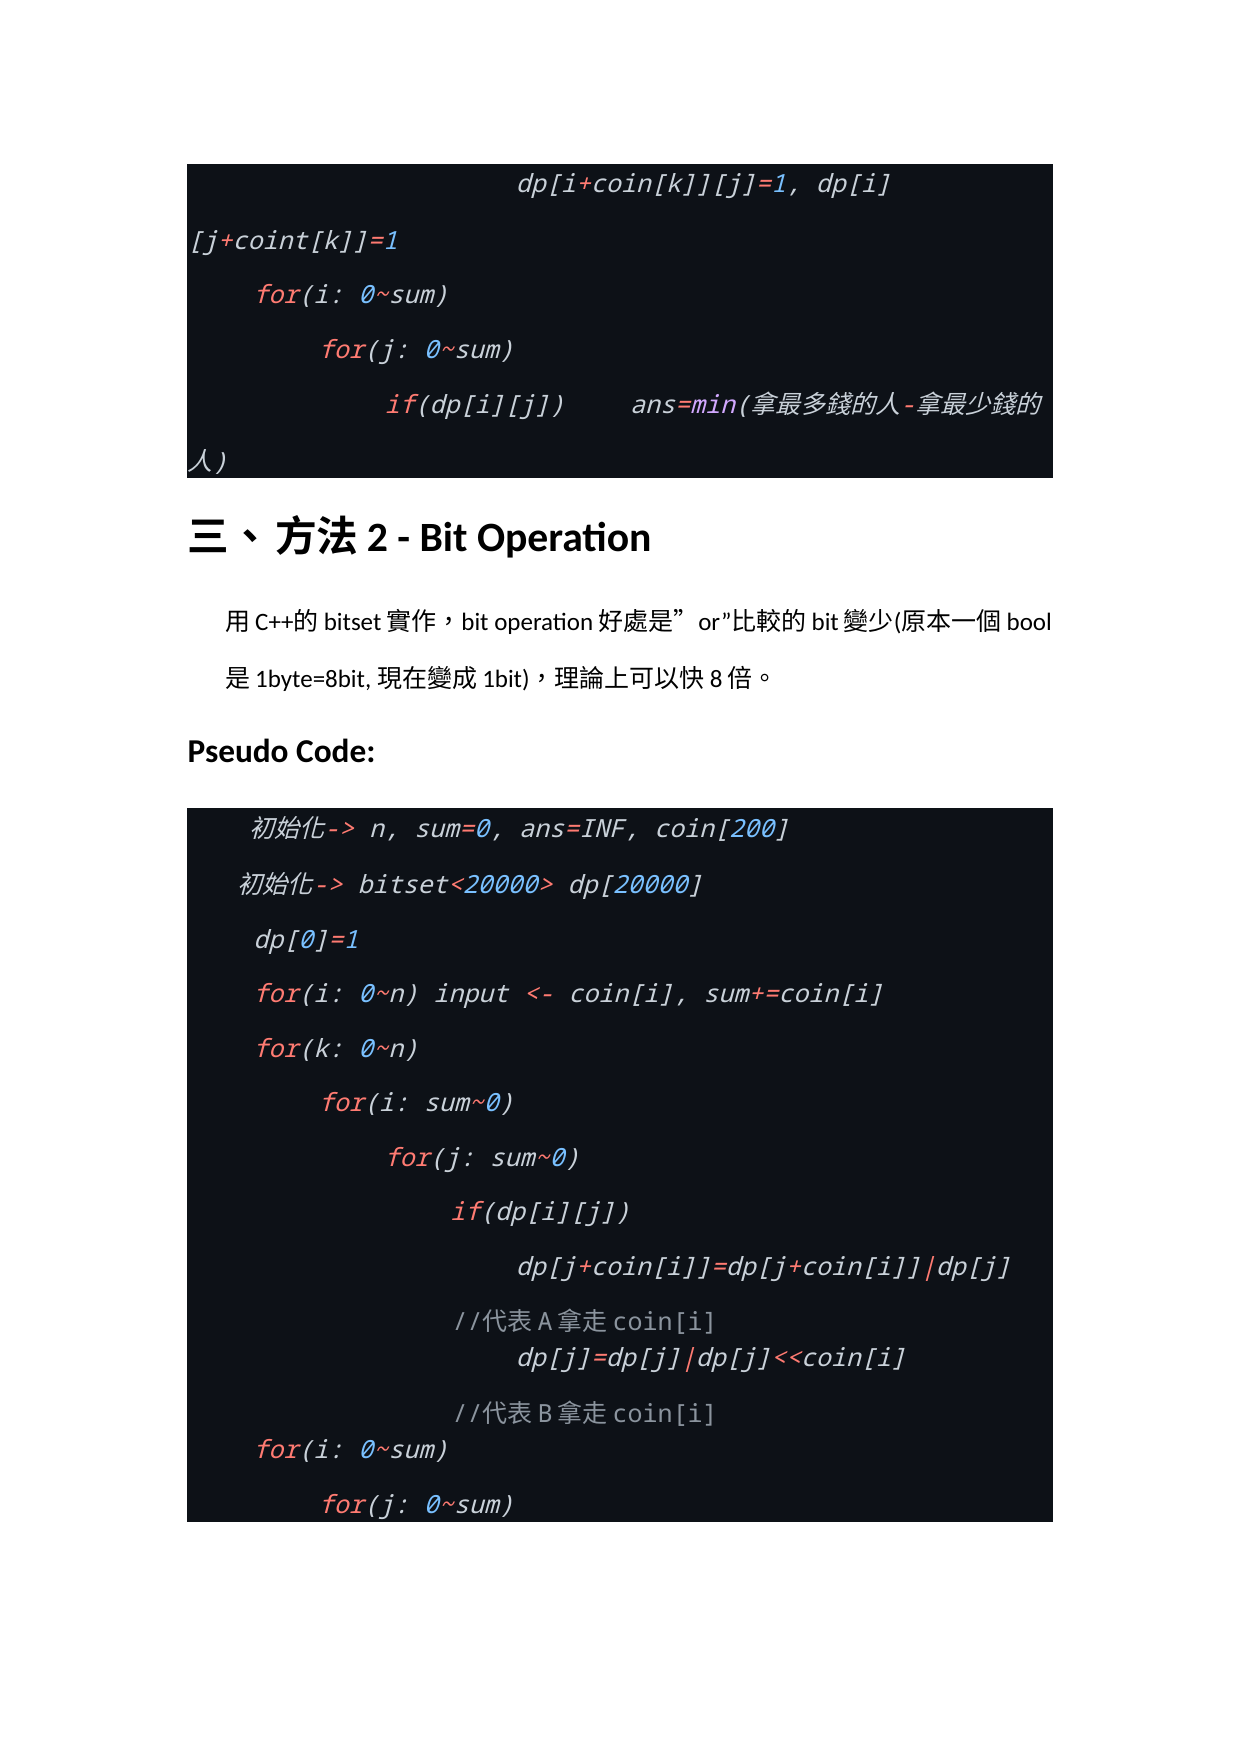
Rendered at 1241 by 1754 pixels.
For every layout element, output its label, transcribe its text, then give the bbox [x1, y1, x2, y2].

text dp[i+coin[k]][j]=1, dp[i][j+coint[k]]=1 [187, 164, 1053, 258]
text //代表A拿走coin[i] [187, 1301, 1053, 1338]
text for(j: 0~sum) [187, 1485, 1053, 1522]
text 初始化-> bitset<20000> dp[20000] [187, 864, 1053, 901]
text for(i: 0~n) input <- coin[i], sum+=coin[i] [187, 974, 1053, 1012]
text for(i: 0~sum) [187, 1430, 1053, 1468]
text for(j: sum~0) [187, 1137, 1053, 1175]
text if(dp[i][j]) [187, 1192, 1053, 1229]
text dp[j]=dp[j]|dp[j]<<coin[i] [187, 1338, 1053, 1376]
text //代表B拿走coin[i] [187, 1393, 1053, 1430]
list 用C++的bitset實作，bit operation好處是”or”比較的bit變少(原本一個bool是1byte=8bit, 現在變成1bit)，理論上可以快8倍。 [225, 601, 1053, 695]
text for(k: 0~n) [187, 1028, 1053, 1066]
text dp[0]=1 [187, 919, 1053, 957]
text for(i: 0~sum) [187, 275, 1053, 313]
text Pseudo Code: [187, 713, 1053, 788]
list 方法2 - Bit Operation [187, 496, 1053, 571]
text for(j: 0~sum) [187, 330, 1053, 367]
text 初始化-> n, sum=0, ans=INF, coin[200] [187, 808, 1053, 846]
text dp[j+coin[i]]=dp[j+coin[i]]|dp[j] [187, 1246, 1053, 1284]
text for(i: sum~0) [187, 1083, 1053, 1121]
text if(dp[i][j]) ans=min(拿最多錢的人-拿最少錢的人) [187, 384, 1053, 478]
